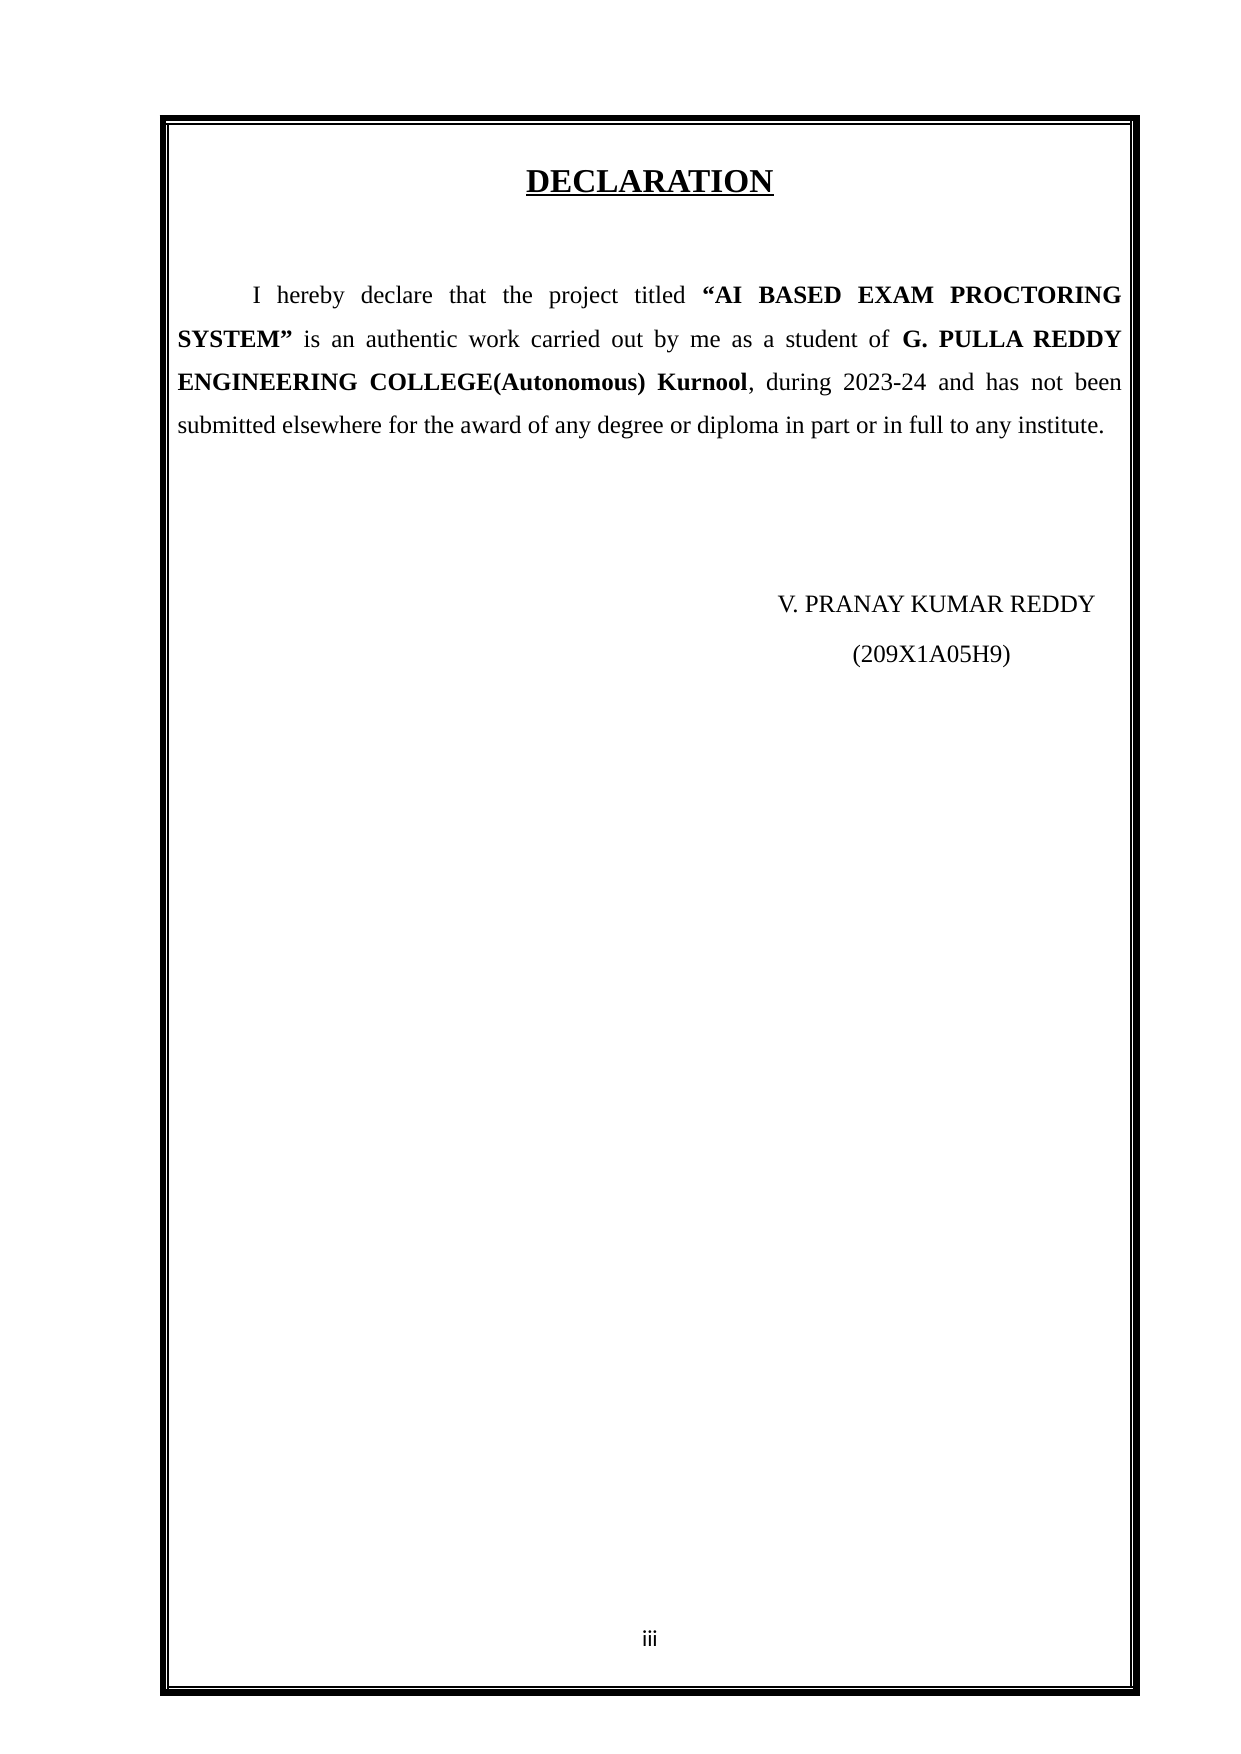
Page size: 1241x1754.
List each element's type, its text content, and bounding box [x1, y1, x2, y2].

text DECLARATION [177, 161, 1122, 199]
text V. PRANAY KUMAR REDDY [702, 589, 1122, 618]
text (209X1A05H9) [777, 639, 1122, 668]
text I hereby declare that the project titled “AI BASED EXAM PROCTORING SYSTEM” is an authentic work carried out by me as a student of G. PULLA REDDY ENGINEERING COLLEGE(Autonomous) Kurnool, during 2023-24 and has not been submitted elsewhere for the award of any degree or diploma in part or in full to any institute. [177, 281, 1122, 439]
